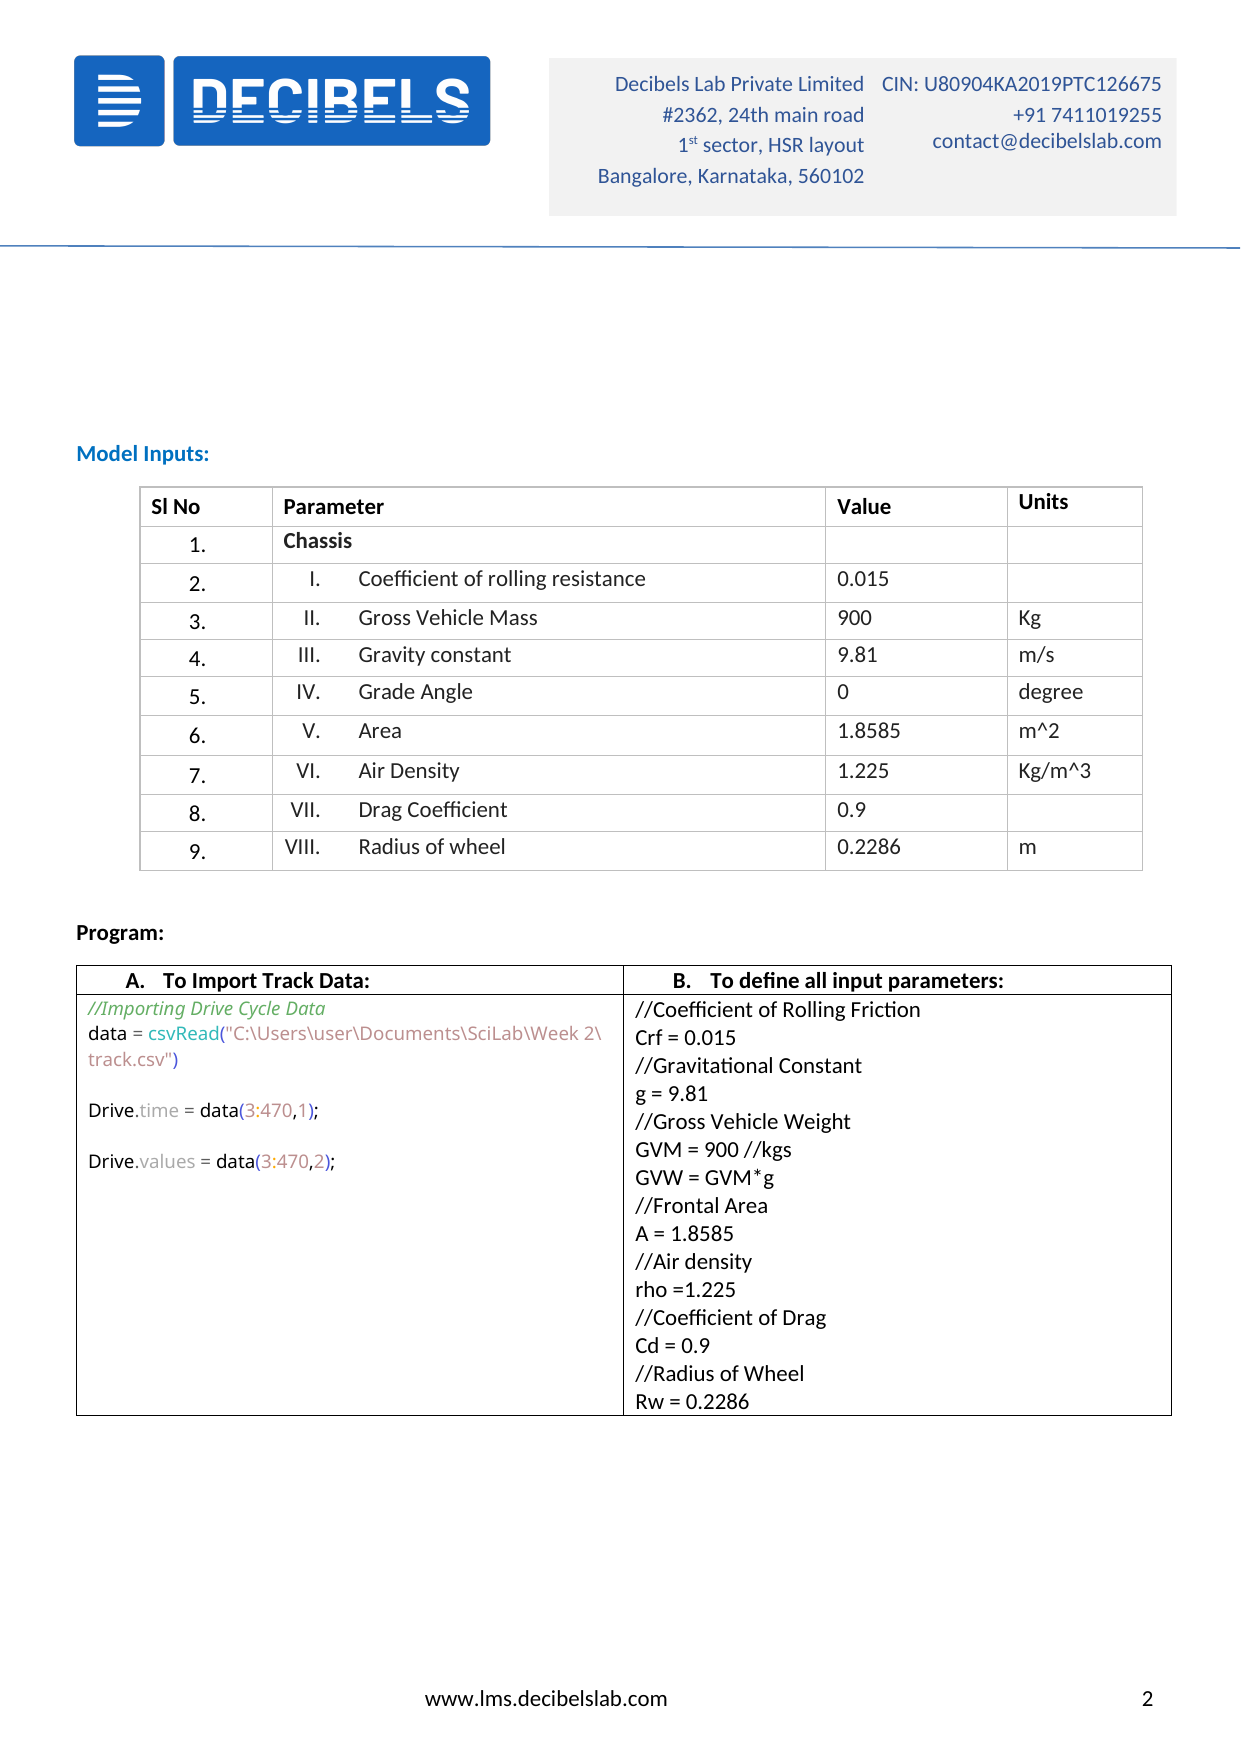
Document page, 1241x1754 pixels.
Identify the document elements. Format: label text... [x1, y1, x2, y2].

table_header To Import Track Data: [77, 966, 623, 994]
table_cell Gross Vehicle Mass [273, 603, 825, 639]
table_cell //Coefficient of Rolling Friction Crf = 0.015 //Gravitational Constant g = 9.81 //Gross Vehicle Weight GVM = 900 //kgs GVW = GVM*g //Frontal Area A = 1.8585 //Air density rho =1.225 //Coefficient of Drag Cd = 0.9 //Radius of Wheel Rw = 0.2286 [624, 995, 1171, 1415]
table_cell m [1008, 832, 1142, 870]
table_cell 0.9 [826, 795, 1007, 831]
text Program: [76, 918, 1172, 946]
table_cell 0 [826, 677, 1007, 715]
table_cell [141, 716, 272, 755]
table_cell [141, 832, 272, 870]
table_cell 1.8585 [826, 716, 1007, 755]
table_cell [141, 603, 272, 639]
table_cell [141, 677, 272, 715]
table_header Value [826, 488, 1007, 526]
table_cell Grade Angle [273, 677, 825, 715]
table_cell [141, 564, 272, 602]
table_cell Gravity constant [273, 640, 825, 676]
table_cell //Importing Drive Cycle Data data = csvRead("C:\Users\user\Documents\SciLab\Week 2\track.csv") Drive.time = data(3:470,1); Drive.values = data(3:470,2); [77, 995, 623, 1415]
table_cell Coefficient of rolling resistance [273, 564, 825, 602]
table_cell [141, 640, 272, 676]
table_cell m^2 [1008, 716, 1142, 755]
table_cell Kg/m^3 [1008, 756, 1142, 794]
table_header Units [1008, 488, 1142, 526]
table_cell 9.81 [826, 640, 1007, 676]
table_cell [1008, 527, 1142, 563]
table_cell [141, 795, 272, 831]
table_cell Kg [1008, 603, 1142, 639]
table_cell [141, 527, 272, 563]
table_header Parameter [273, 488, 825, 526]
table_cell degree [1008, 677, 1142, 715]
table_cell Drag Coefficient [273, 795, 825, 831]
table_cell 0.015 [826, 564, 1007, 602]
table_cell [1008, 564, 1142, 602]
table_cell 900 [826, 603, 1007, 639]
table_cell Area [273, 716, 825, 755]
table_cell m/s [1008, 640, 1142, 676]
table_header Sl No [141, 488, 272, 526]
table_cell Chassis [273, 527, 825, 563]
text Model Inputs: [76, 439, 1172, 467]
table_cell [826, 527, 1007, 563]
table_cell [141, 756, 272, 794]
table_cell 0.2286 [826, 832, 1007, 870]
table_header To define all input parameters: [624, 966, 1171, 994]
table_cell Air Density [273, 756, 825, 794]
picture [68, 27, 498, 170]
table_cell [1008, 795, 1142, 831]
table_cell Radius of wheel [273, 832, 825, 870]
table_cell 1.225 [826, 756, 1007, 794]
